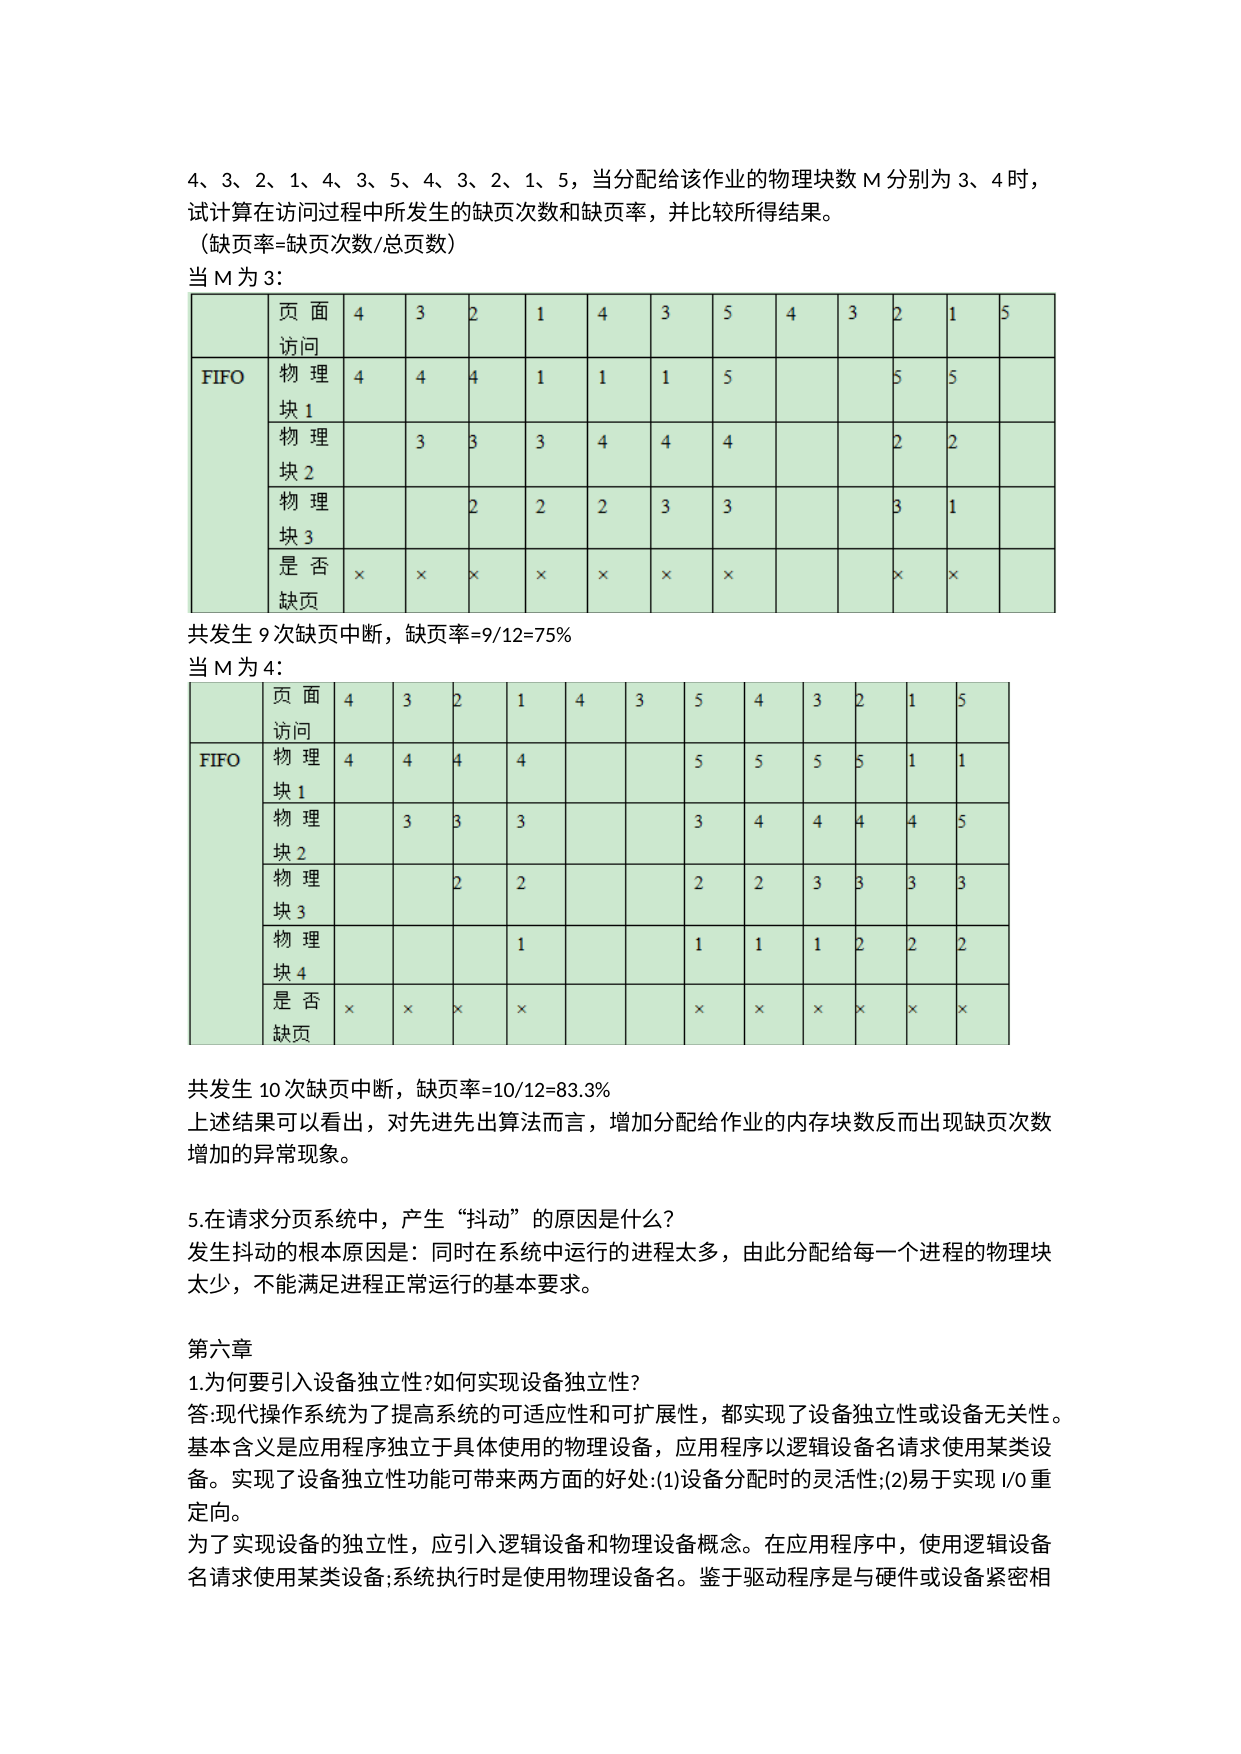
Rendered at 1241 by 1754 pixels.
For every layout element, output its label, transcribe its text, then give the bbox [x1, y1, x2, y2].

text 第六章 [187, 1332, 1053, 1364]
text 5.在请求分页系统中，产生“抖动”的原因是什么？ [187, 1202, 1053, 1234]
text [187, 162, 1053, 227]
picture [187, 682, 1011, 1045]
text 发生抖动的根本原因是：同时在系统中运行的进程太多，由此分配给每一个进程的物理块太少，不能满足进程正常运行的基本要求。 [187, 1234, 1053, 1299]
list 共发生 9次缺页中断，缺页率=9/12=75% [187, 617, 1053, 649]
text 答:现代操作系统为了提高系统的可适应性和可扩展性，都实现了设备独立性或设备无关性。基本含义是应用程序独立于具体使用的物理设备，应用程序以逻辑设备名请求使用某类设备。实现了设备独立性功能可带来两方面的好处:(1)设备分配时的灵活性;(2)易于实现I/0重定向。 [187, 1397, 1053, 1527]
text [187, 1527, 1053, 1592]
list 当M为4： [187, 649, 1053, 682]
list 上述结果可以看出，对先进先出算法而言，增加分配给作业的内存块数反而出现缺页次数增加的异常现象。 [187, 1104, 1053, 1169]
text （缺页率=缺页次数/总页数） [187, 227, 1053, 259]
picture [187, 292, 1057, 613]
list 共发生 10次缺页中断，缺页率=10/12=83.3% [187, 1072, 1053, 1104]
text 1.为何要引入设备独立性?如何实现设备独立性? [187, 1364, 1053, 1397]
text 当M为3： [187, 259, 1053, 292]
